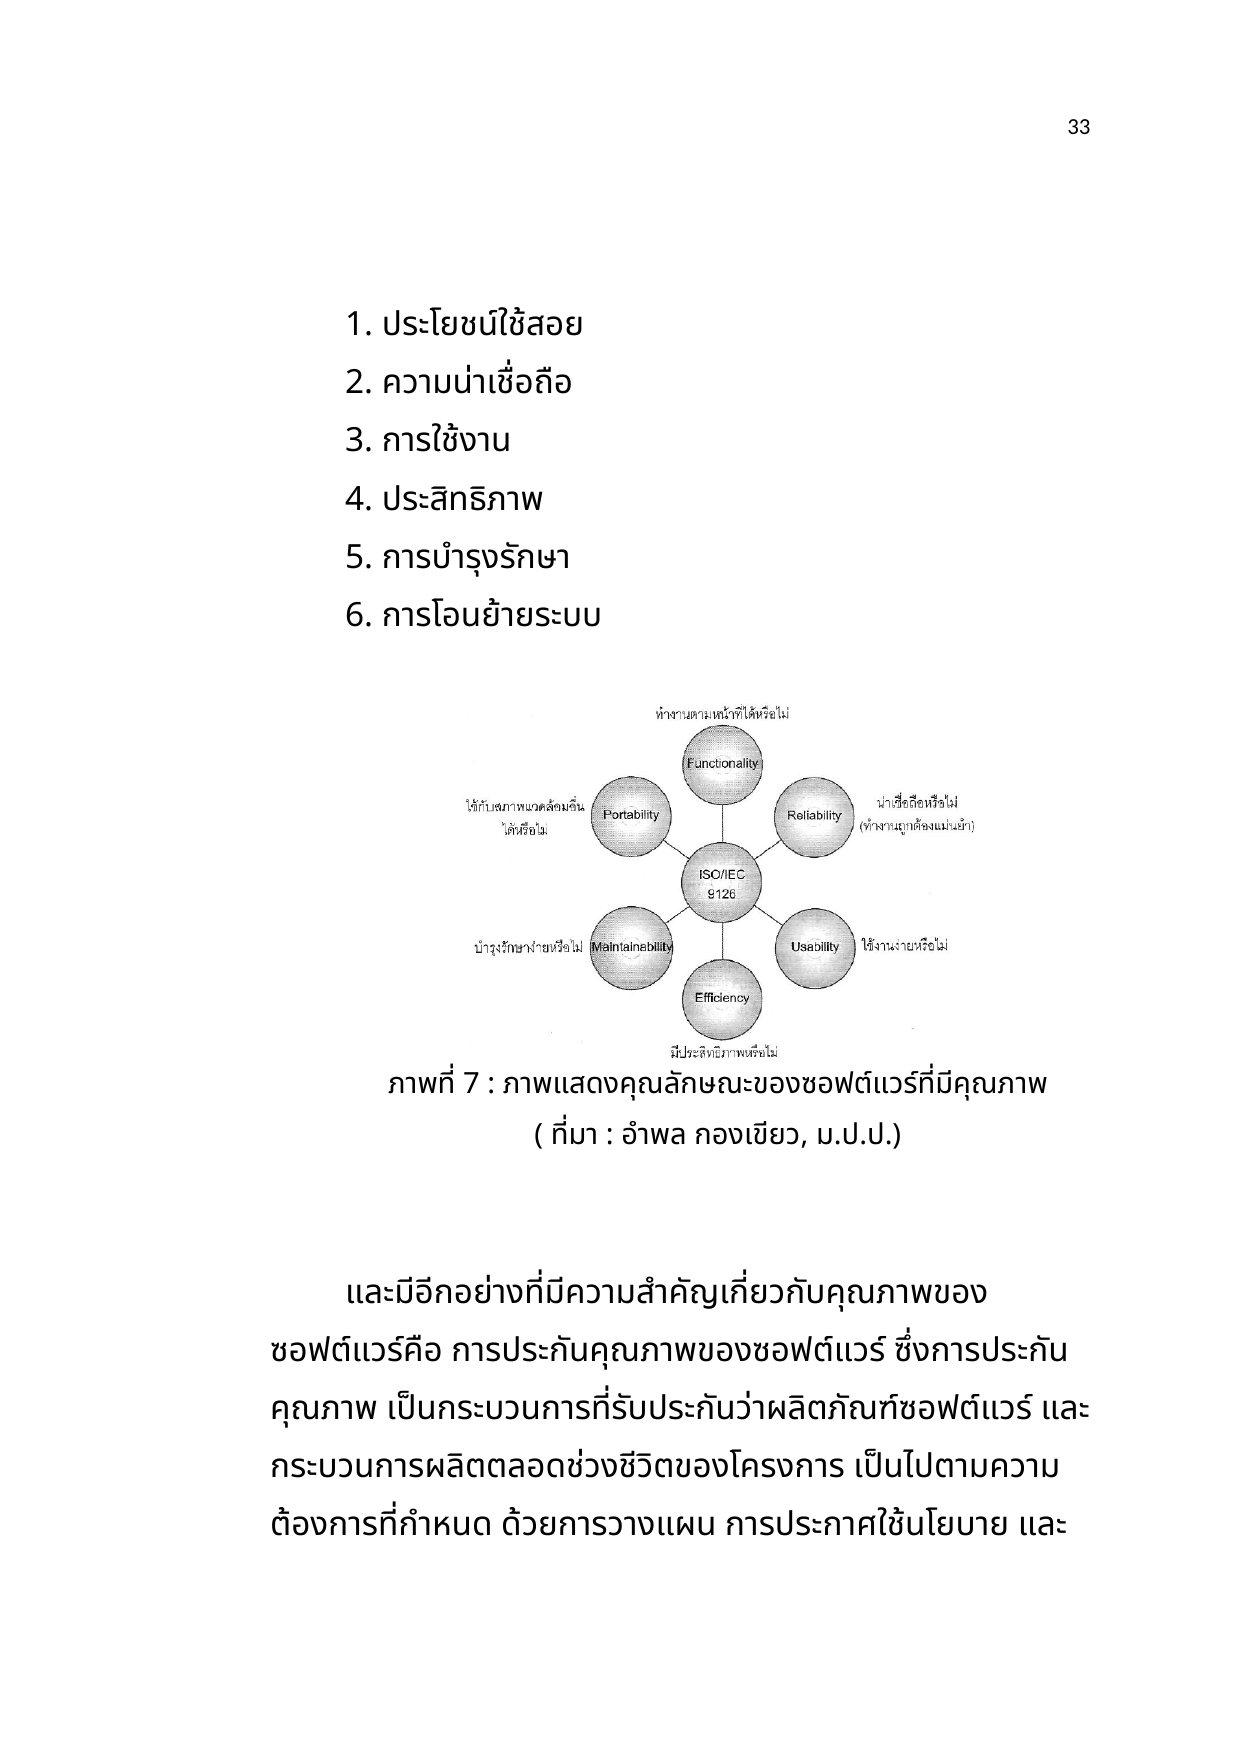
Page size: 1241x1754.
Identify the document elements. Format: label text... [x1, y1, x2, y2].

list ( ที่มา : อำพล กองเขียว, ม.ป.ป.) [270, 1113, 1090, 1158]
list 2. ความน่าเชื่อถือ [270, 358, 1090, 409]
list ภาพที่ 7 : ภาพแสดงคุณลักษณะของซอฟต์แวร์ที่มีคุณภาพ [270, 1062, 1090, 1107]
list 1. ประโยชน์ใช้สอย [270, 300, 1090, 351]
list 6. การโอนย้ายระบบ [270, 591, 1090, 641]
list 5. การบำรุงรักษา [270, 532, 1090, 583]
picture [442, 701, 993, 1059]
list 4. ประสิทธิภาพ [270, 474, 1090, 525]
list 3. การใช้งาน [270, 416, 1090, 467]
